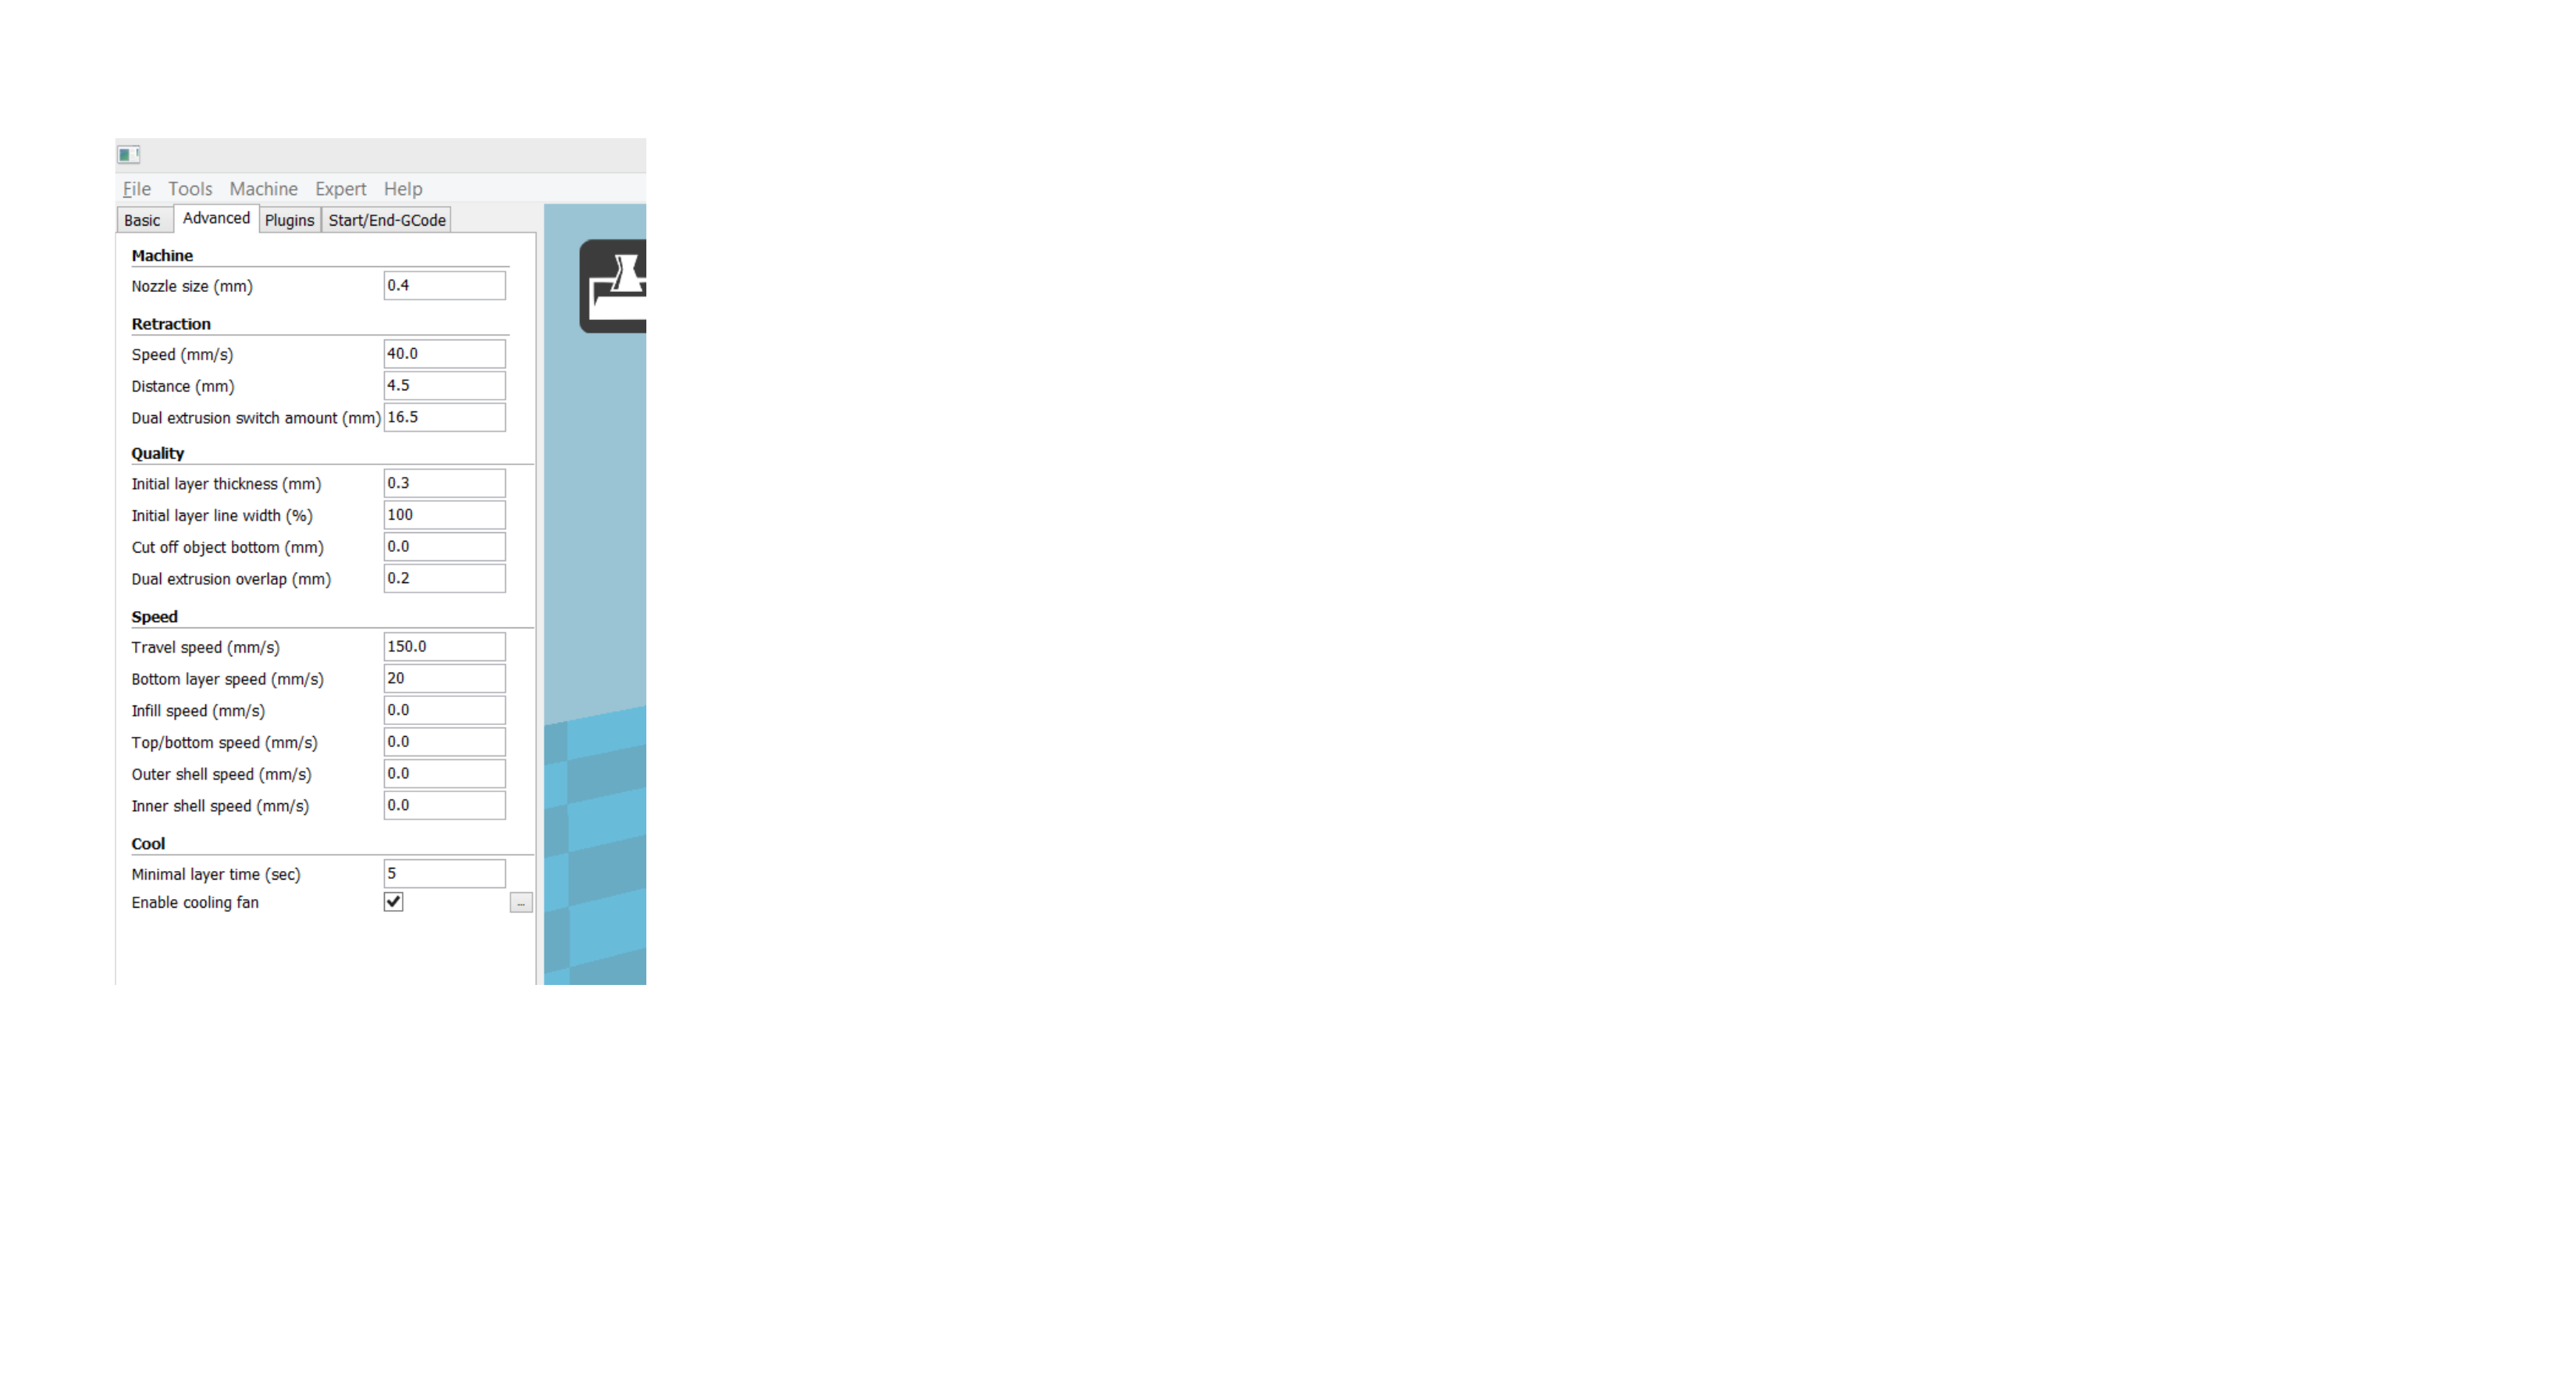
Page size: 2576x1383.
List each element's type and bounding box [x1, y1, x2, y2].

picture [115, 138, 646, 985]
